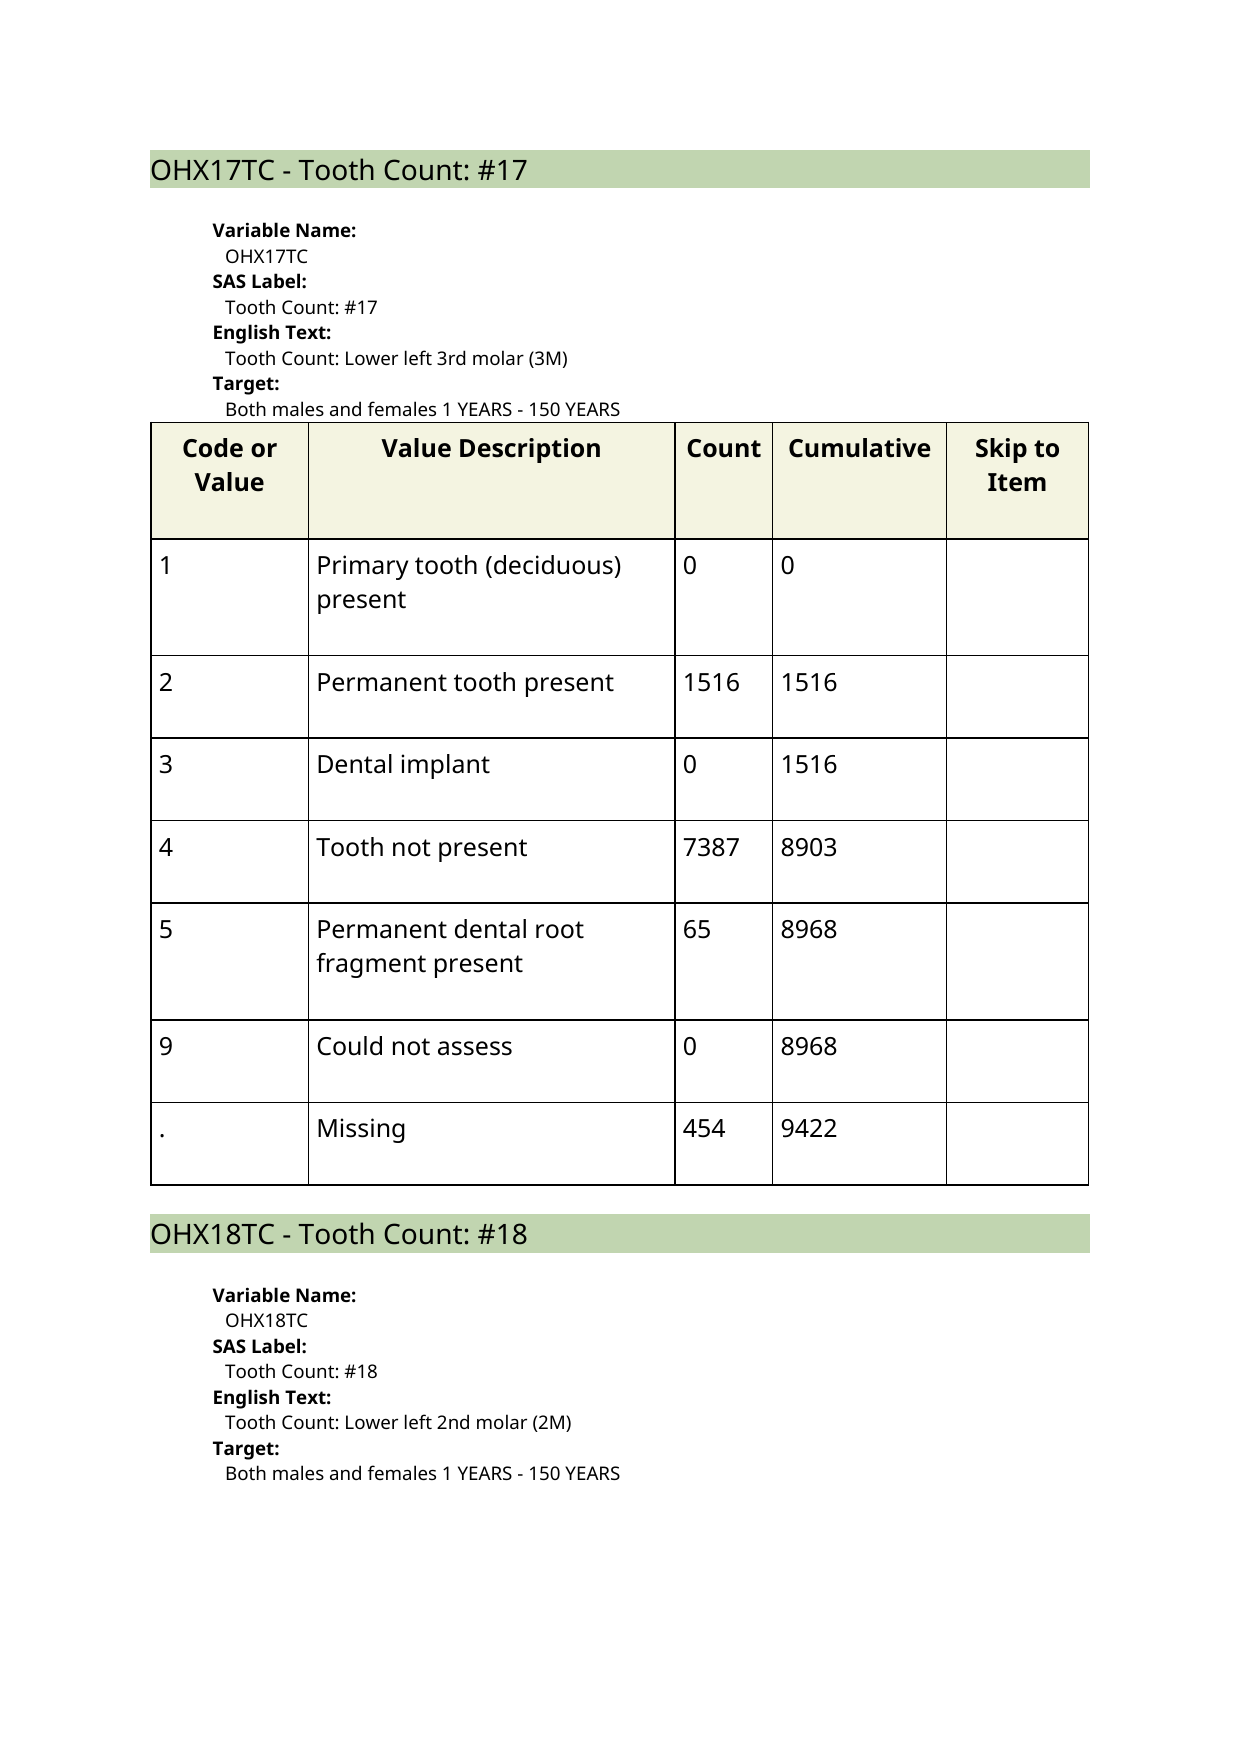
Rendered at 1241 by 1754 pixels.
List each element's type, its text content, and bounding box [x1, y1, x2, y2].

table_cell [947, 1021, 1088, 1101]
table_cell 8968 [773, 904, 946, 1019]
table_cell 0 [676, 1021, 772, 1101]
table_cell 65 [676, 904, 772, 1019]
table_cell [947, 1103, 1088, 1184]
table_header Value Description [309, 423, 674, 538]
table_cell Missing [309, 1103, 674, 1184]
table_header Skip to Item [947, 423, 1088, 538]
text Both males and females 1 YEARS - 150 YEARS [225, 396, 1090, 422]
table_cell 1516 [773, 656, 946, 737]
table_cell 1516 [773, 739, 946, 820]
text SAS Label: [212, 268, 1090, 294]
table_cell 0 [676, 739, 772, 820]
text OHX18TC [225, 1308, 1090, 1333]
table_cell 0 [773, 540, 946, 655]
text Target: [212, 371, 1090, 396]
table_cell 454 [676, 1103, 772, 1184]
text Variable Name: [212, 217, 1090, 243]
text Tooth Count: #18 [225, 1359, 1090, 1384]
table_cell 9 [152, 1021, 308, 1101]
table_header Count [676, 423, 772, 538]
table_cell 4 [152, 821, 308, 902]
text English Text: [212, 1384, 1090, 1410]
table_cell Dental implant [309, 739, 674, 820]
text English Text: [212, 319, 1090, 345]
text Target: [212, 1435, 1090, 1461]
table_cell 1 [152, 540, 308, 655]
table_header Code or Value [152, 423, 308, 538]
table_cell 9422 [773, 1103, 946, 1184]
table_cell 5 [152, 904, 308, 1019]
text OHX17TC - Tooth Count: #17 [150, 150, 1090, 188]
table_cell [947, 904, 1088, 1019]
table_cell Tooth not present [309, 821, 674, 902]
table_cell . [152, 1103, 308, 1184]
text Both males and females 1 YEARS - 150 YEARS [225, 1461, 1090, 1486]
text Tooth Count: Lower left 2nd molar (2M) [225, 1410, 1090, 1435]
table_cell [947, 656, 1088, 737]
table_cell 7387 [676, 821, 772, 902]
table_cell Primary tooth (deciduous) present [309, 540, 674, 655]
table_cell Could not assess [309, 1021, 674, 1101]
table_cell [947, 540, 1088, 655]
table_cell Permanent dental root fragment present [309, 904, 674, 1019]
table_cell [947, 821, 1088, 902]
table_cell 8903 [773, 821, 946, 902]
text OHX18TC - Tooth Count: #18 [150, 1214, 1090, 1253]
table_cell 1516 [676, 656, 772, 737]
table_cell 2 [152, 656, 308, 737]
text Variable Name: [212, 1282, 1090, 1308]
text SAS Label: [212, 1333, 1090, 1359]
table_cell [947, 739, 1088, 820]
table_header Cumulative [773, 423, 946, 538]
table_cell 0 [676, 540, 772, 655]
table_cell 3 [152, 739, 308, 820]
table_cell Permanent tooth present [309, 656, 674, 737]
table_cell 8968 [773, 1021, 946, 1101]
text Tooth Count: Lower left 3rd molar (3M) [225, 345, 1090, 371]
text OHX17TC [225, 243, 1090, 268]
text Tooth Count: #17 [225, 294, 1090, 319]
